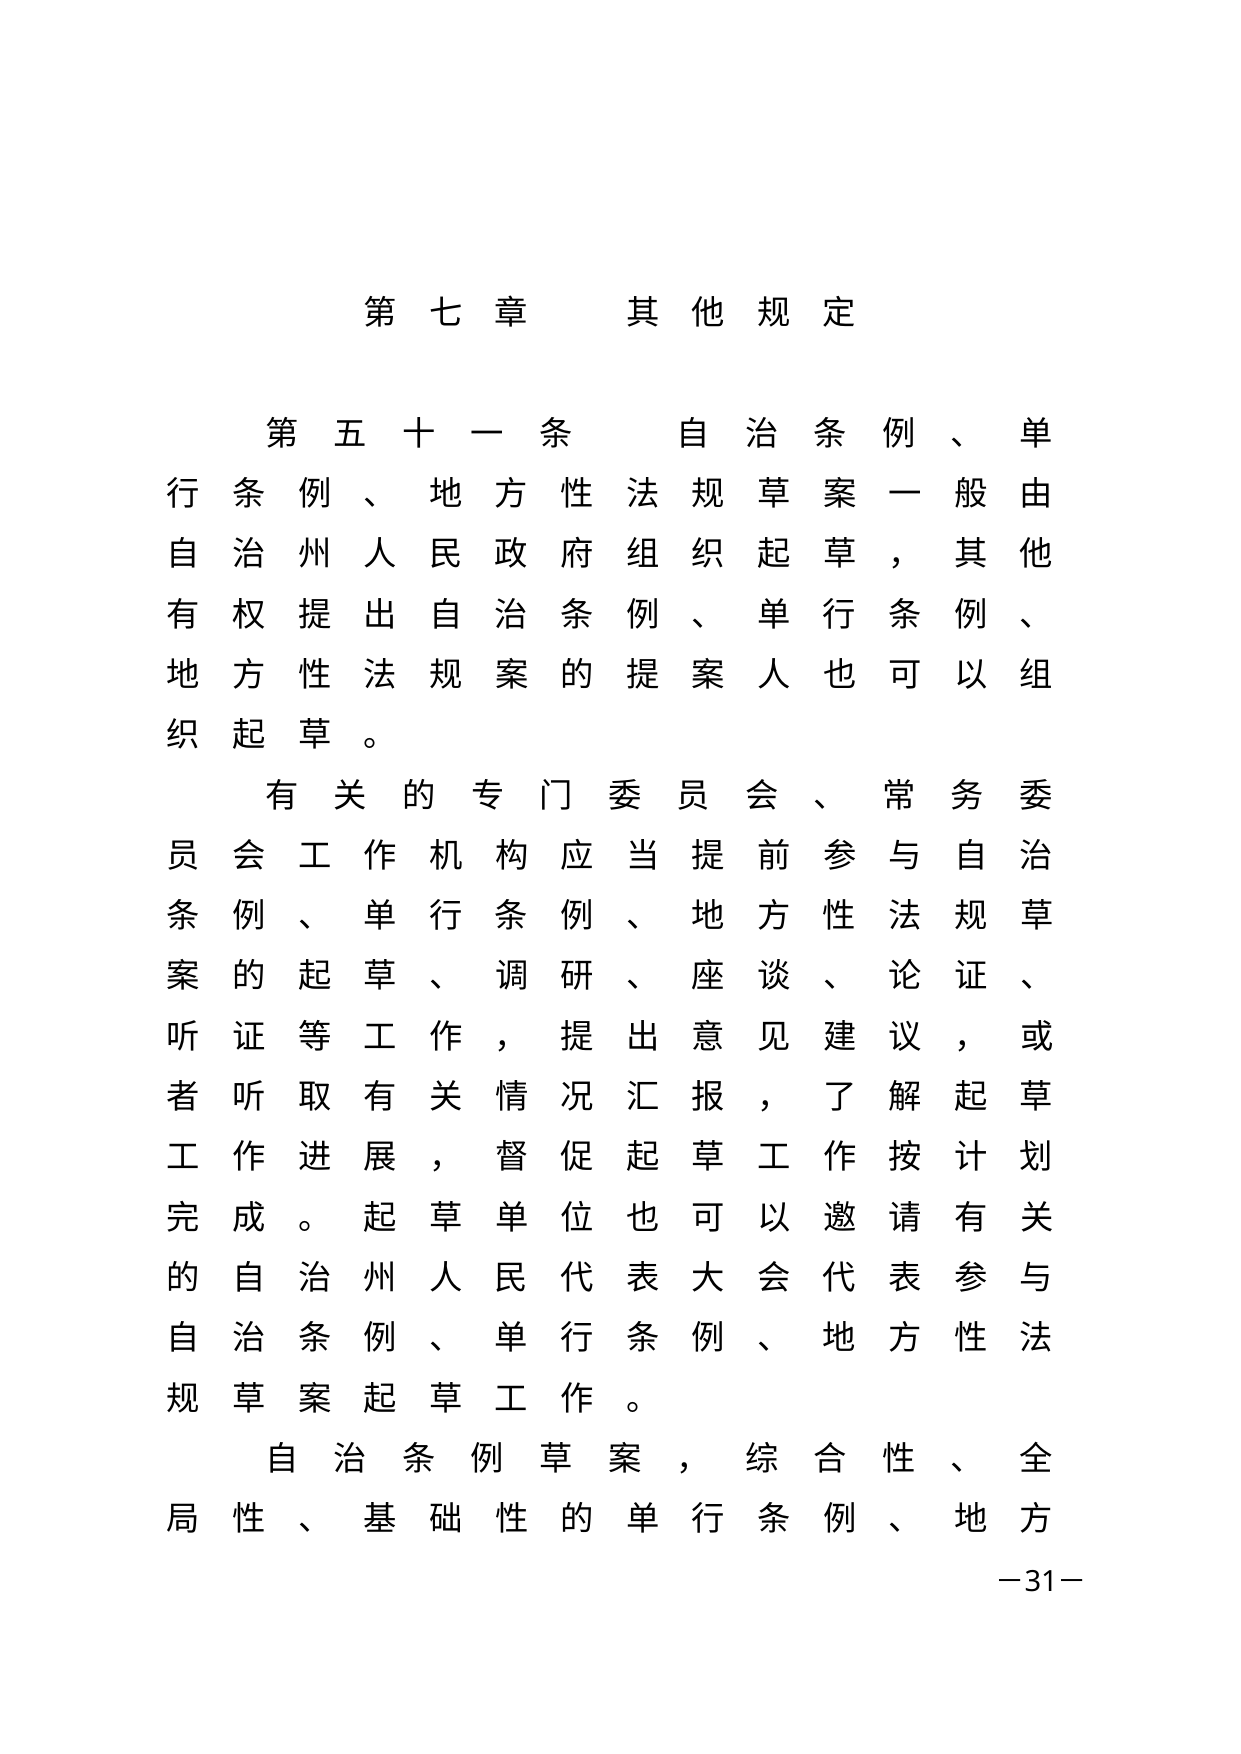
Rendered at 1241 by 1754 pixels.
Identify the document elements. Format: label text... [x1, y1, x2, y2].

text 第五十一条 自治条例、单行条例、地方性法规草案一般由自治州人民政府组织起草，其他有权提出自治条例、单行条例、地方性法规案的提案人也可以组织起草。 [167, 400, 1085, 762]
text 有关的专门委员会、常务委员会工作机构应当提前参与自治条例、单行条例、地方性法规草案的起草、调研、座谈、论证、听证等工作，提出意见建议，或者听取有关情况汇报，了解起草工作进展，督促起草工作按计划完成。起草单位也可以邀请有关的自治州人民代表大会代表参与自治条例、单行条例、地方性法规草案起草工作。 [167, 762, 1085, 1426]
text 第七章 其他规定 [167, 280, 1085, 340]
text 自治条例草案，综合性、全局性、基础性的单行条例、地方性法规草案，可以由有关的专门委员会或者常务委员会工作机构组织起草。 [167, 1426, 1085, 1546]
